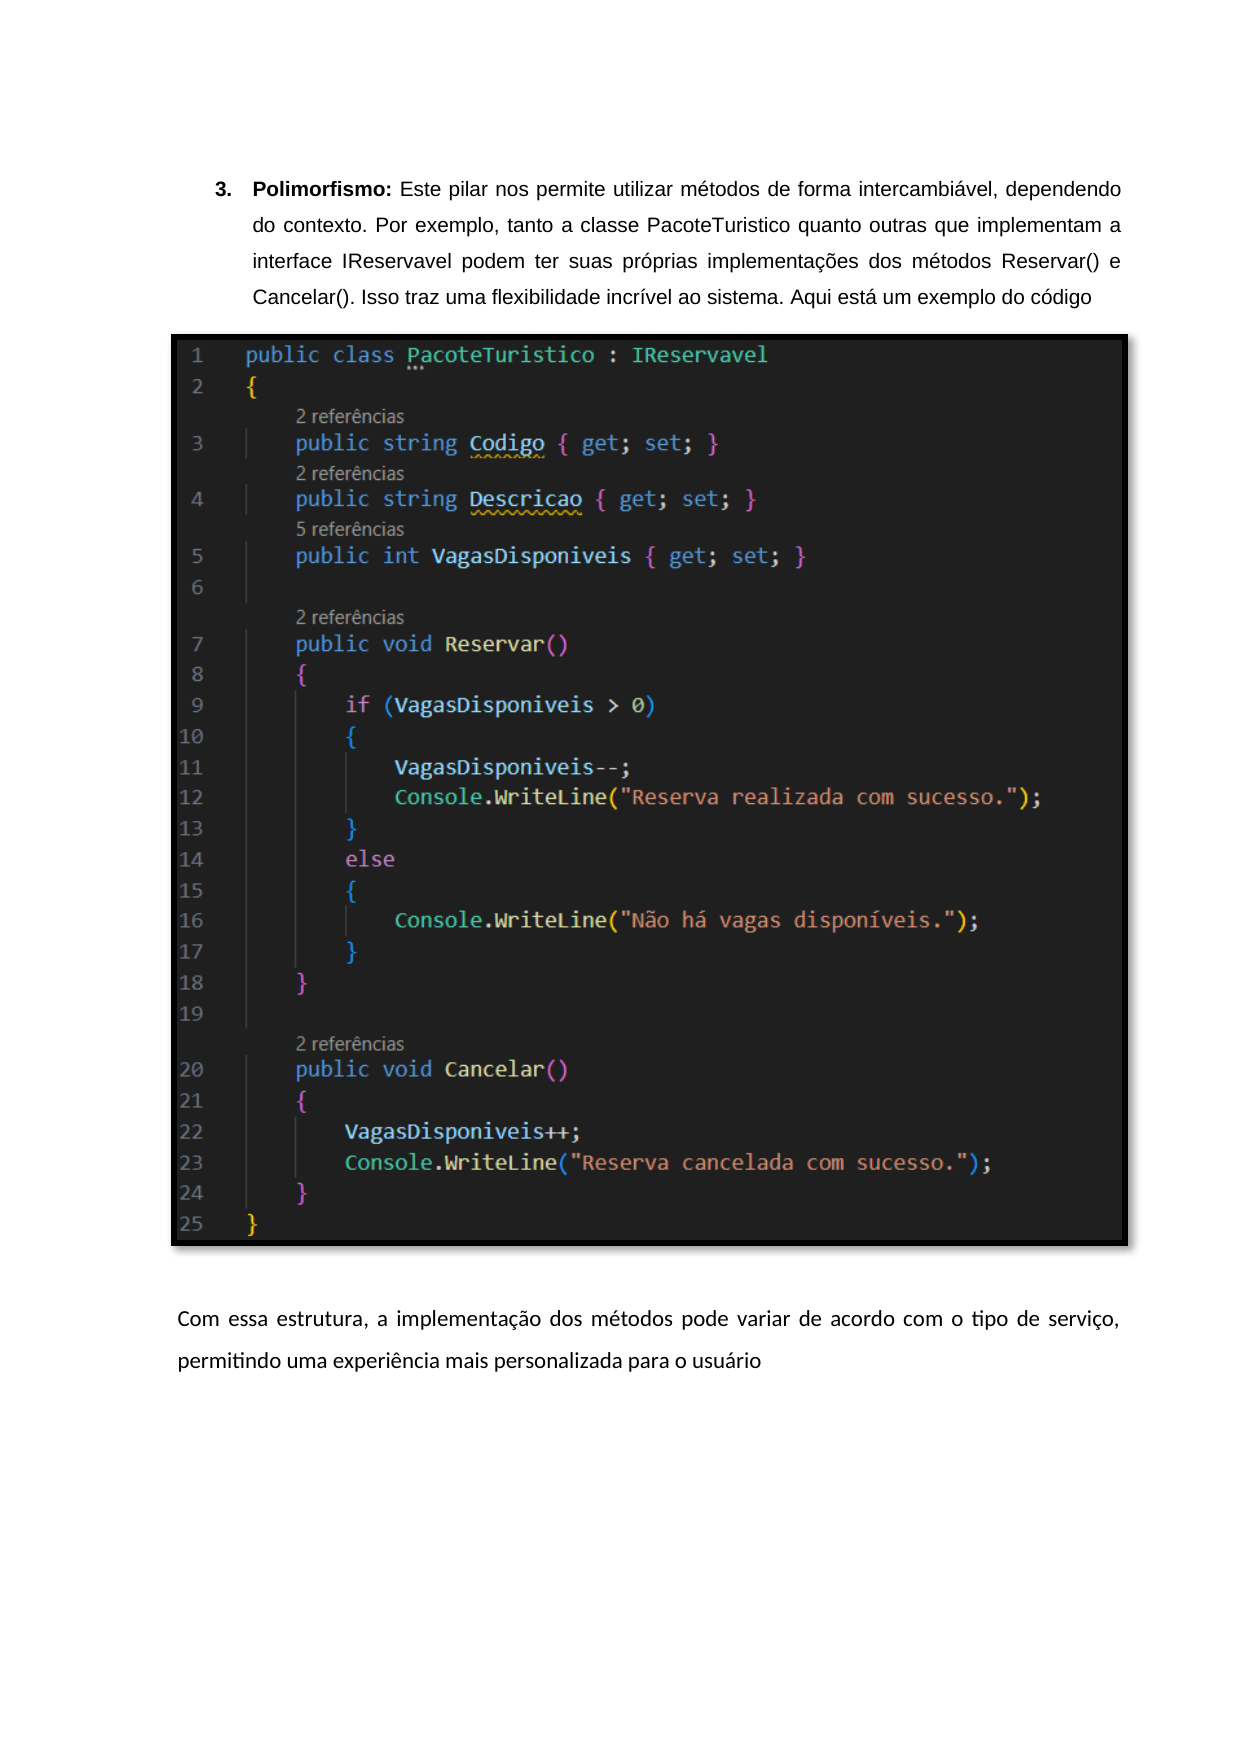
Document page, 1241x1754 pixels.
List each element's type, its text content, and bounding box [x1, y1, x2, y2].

text Com essa estrutura, a implementação dos métodos pode variar de acordo com o tipo de serviço, permitindo uma experiência mais personalizada para o usuário [177, 1256, 1122, 1374]
picture [177, 340, 1122, 1240]
list Polimorfismo: Este pilar nos permite utilizar métodos de forma intercambiável, dependendo do contexto. Por exemplo, tanto a classe PacoteTuristico quanto outras que implementam a interface IReservavel podem ter suas próprias implementações dos métodos Reservar() e Cancelar(). Isso traz uma flexibilidade incrível ao sistema. Aqui está um exemplo do código [215, 177, 1122, 309]
